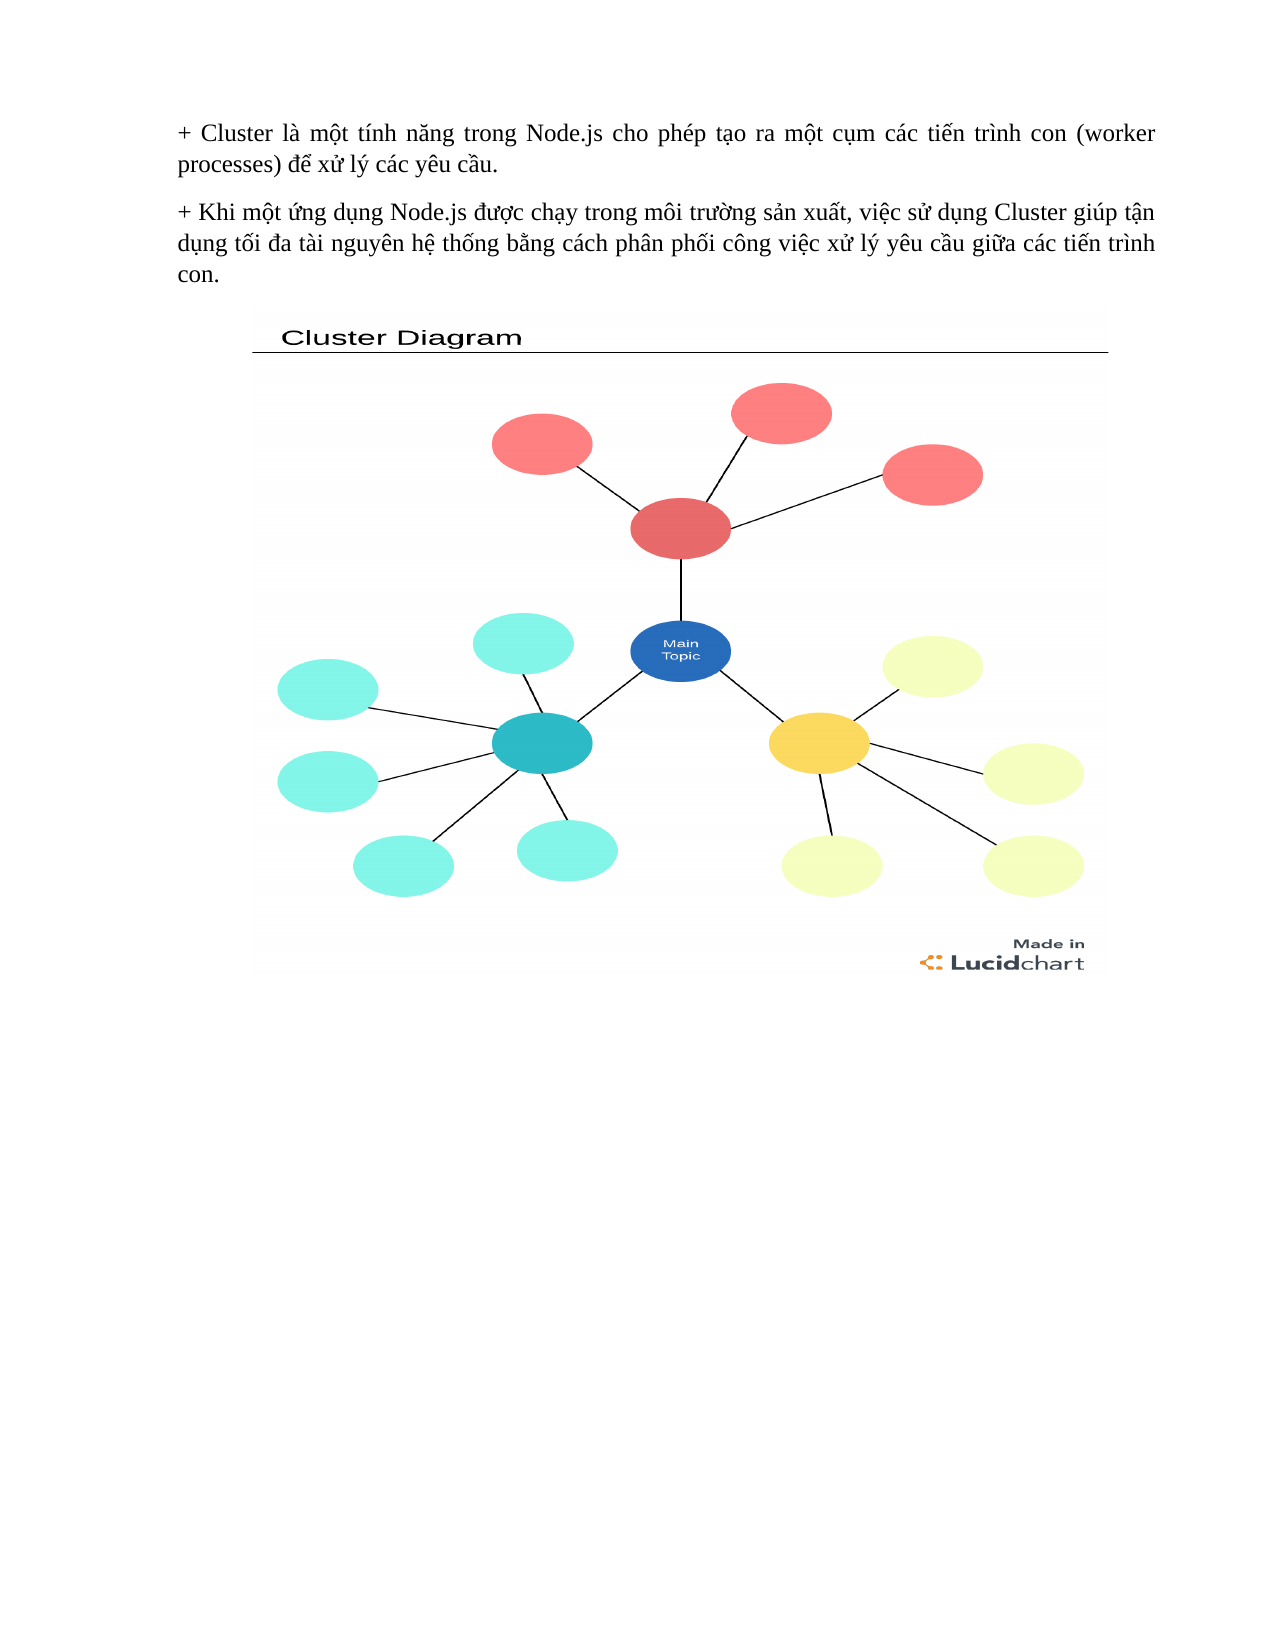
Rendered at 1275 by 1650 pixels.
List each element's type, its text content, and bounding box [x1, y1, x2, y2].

text + Cluster là một tính năng trong Node.js cho phép tạo ra một cụm các tiến trình con (worker processes) để xử lý các yêu cầu. [177, 118, 1157, 178]
text + Khi một ứng dụng Node.js được chạy trong môi trường sản xuất, việc sử dụng Cluster giúp tận dụng tối đa tài nguyên hệ thống bằng cách phân phối công việc xử lý yêu cầu giữa các tiến trình con. [177, 197, 1157, 288]
picture [252, 306, 1109, 981]
